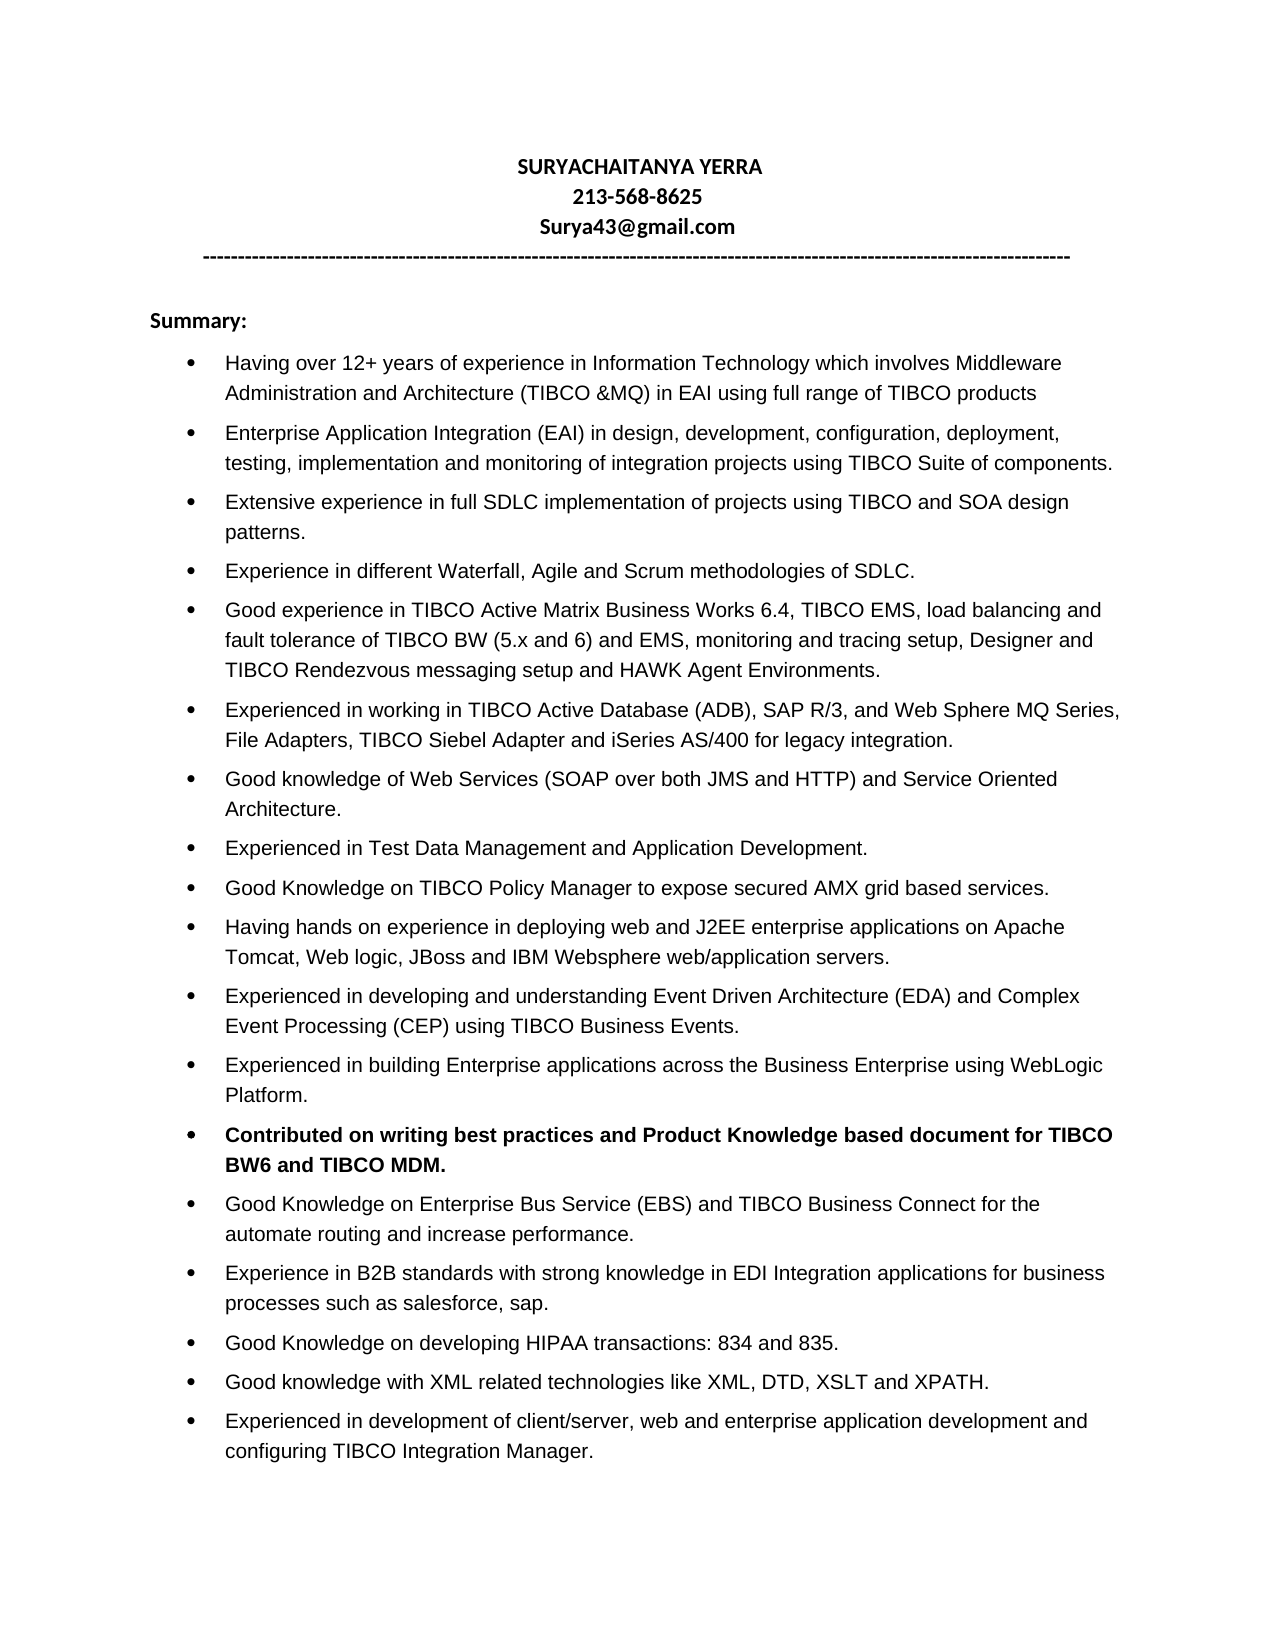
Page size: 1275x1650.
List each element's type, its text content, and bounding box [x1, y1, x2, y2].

list Experienced in Test Data Management and Application Development. [187, 836, 1125, 860]
list Experienced in working in TIBCO Active Database (ADB), SAP R/3, and Web Sphere MQ Series, File Adapters, TIBCO Siebel Adapter and iSeries AS/400 for legacy integration. [187, 697, 1125, 751]
list Good Knowledge on TIBCO Policy Manager to expose secured AMX grid based services. [187, 875, 1125, 899]
list Experienced in development of client/server, web and enterprise application development and configuring TIBCO Integration Manager. [187, 1409, 1125, 1463]
list Good Knowledge on Enterprise Bus Service (EBS) and TIBCO Business Connect for the automate routing and increase performance. [187, 1192, 1125, 1246]
text SURYACHAITANYA YERRA [150, 152, 1125, 180]
list Good experience in TIBCO Active Matrix Business Works 6.4, TIBCO EMS, load balancing and fault tolerance of TIBCO BW (5.x and 6) and EMS, monitoring and tracing setup, Designer and TIBCO Rendezvous messaging setup and HAWK Agent Environments. [187, 598, 1125, 682]
list Experience in B2B standards with strong knowledge in EDI Integration applications for business processes such as salesforce, sap. [187, 1261, 1125, 1315]
list Extensive experience in full SDLC implementation of projects using TIBCO and SOA design patterns. [187, 489, 1125, 543]
list Experienced in building Enterprise applications across the Business Enterprise using WebLogic Platform. [187, 1053, 1125, 1107]
list Contributed on writing best practices and Product Knowledge based document for TIBCO BW6 and TIBCO MDM. [187, 1122, 1125, 1176]
list Having over 12+ years of experience in Information Technology which involves Middleware Administration and Architecture (TIBCO &MQ) in EAI using full range of TIBCO products [187, 351, 1125, 405]
list Good Knowledge on developing HIPAA transactions: 834 and 835. [187, 1330, 1125, 1354]
list Experienced in developing and understanding Event Driven Architecture (EDA) and Complex Event Processing (CEP) using TIBCO Business Events. [187, 984, 1125, 1038]
text Surya43@gmail.com [150, 212, 1125, 240]
text 213-568-8625 [150, 182, 1125, 210]
text ---------------------------------------------------------------------------------------------------------------------------- [150, 242, 1125, 270]
list Experience in different Waterfall, Agile and Scrum methodologies of SDLC. [187, 559, 1125, 583]
list Good knowledge with XML related technologies like XML, DTD, XSLT and XPATH. [187, 1370, 1125, 1394]
list Good knowledge of Web Services (SOAP over both JMS and HTTP) and Service Oriented Architecture. [187, 767, 1125, 821]
list Enterprise Application Integration (EAI) in design, development, configuration, deployment, testing, implementation and monitoring of integration projects using TIBCO Suite of components. [187, 420, 1125, 474]
text Summary: [150, 301, 1125, 334]
list Having hands on experience in deploying web and J2EE enterprise applications on Apache Tomcat, Web logic, JBoss and IBM Websphere web/application servers. [187, 915, 1125, 969]
